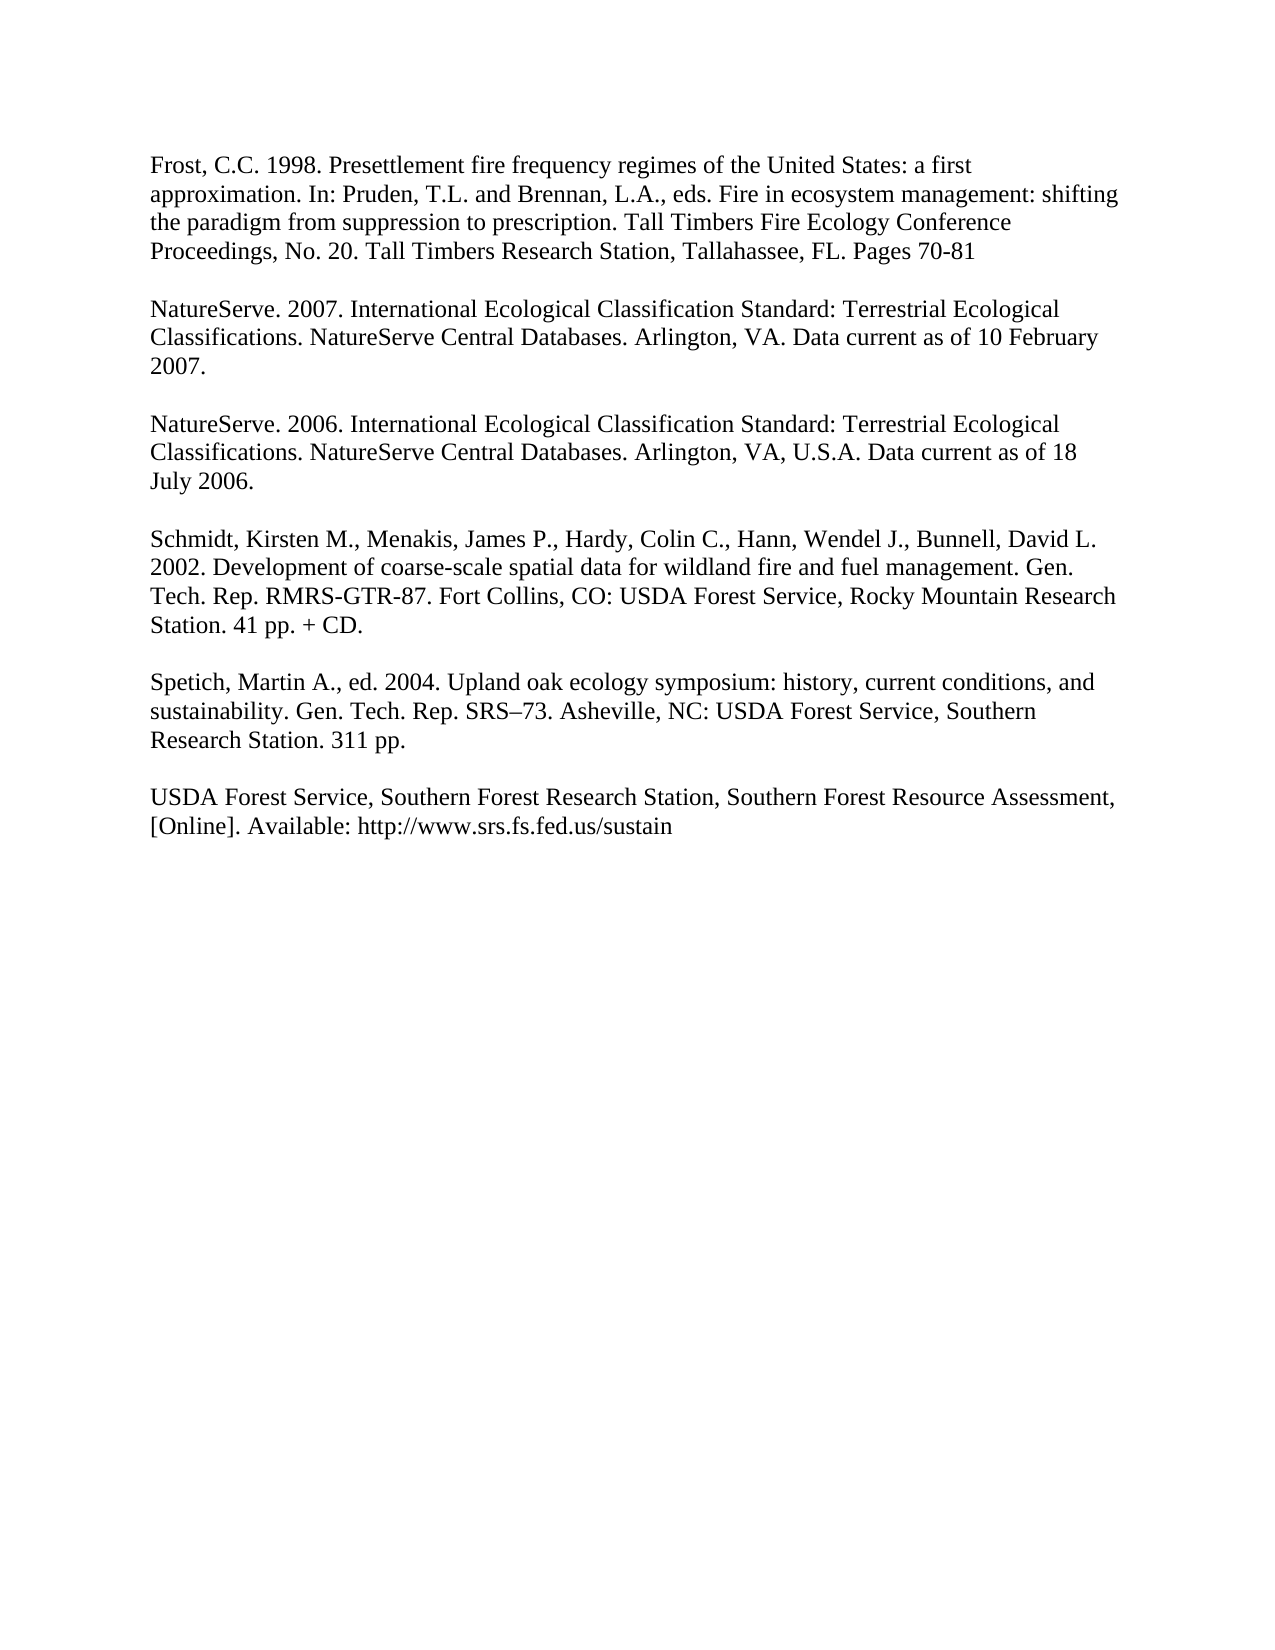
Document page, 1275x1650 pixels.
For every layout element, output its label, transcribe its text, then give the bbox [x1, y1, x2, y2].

text NatureServe. 2007. International Ecological Classification Standard: Terrestrial Ecological Classifications. NatureServe Central Databases. Arlington, VA. Data current as of 10 February 2007. [150, 294, 1125, 380]
text USDA Forest Service, Southern Forest Research Station, Southern Forest Resource Assessment, [Online]. Available: http://www.srs.fs.fed.us/sustain [150, 782, 1125, 840]
text Frost, C.C. 1998. Presettlement fire frequency regimes of the United States: a first approximation. In: Pruden, T.L. and Brennan, L.A., eds. Fire in ecosystem management: shifting the paradigm from suppression to prescription. Tall Timbers Fire Ecology Conference Proceedings, No. 20. Tall Timbers Research Station, Tallahassee, FL. Pages 70-81 [150, 150, 1125, 265]
text Spetich, Martin A., ed. 2004. Upland oak ecology symposium: history, current conditions, and sustainability. Gen. Tech. Rep. SRS–73. Asheville, NC: USDA Forest Service, Southern Research Station. 311 pp. [150, 667, 1125, 754]
text Schmidt, Kirsten M., Menakis, James P., Hardy, Colin C., Hann, Wendel J., Bunnell, David L. 2002. Development of coarse-scale spatial data for wildland fire and fuel management. Gen. Tech. Rep. RMRS-GTR-87. Fort Collins, CO: USDA Forest Service, Rocky Mountain Research Station. 41 pp. + CD. [150, 524, 1125, 639]
text NatureServe. 2006. International Ecological Classification Standard: Terrestrial Ecological Classifications. NatureServe Central Databases. Arlington, VA, U.S.A. Data current as of 18 July 2006. [150, 409, 1125, 495]
